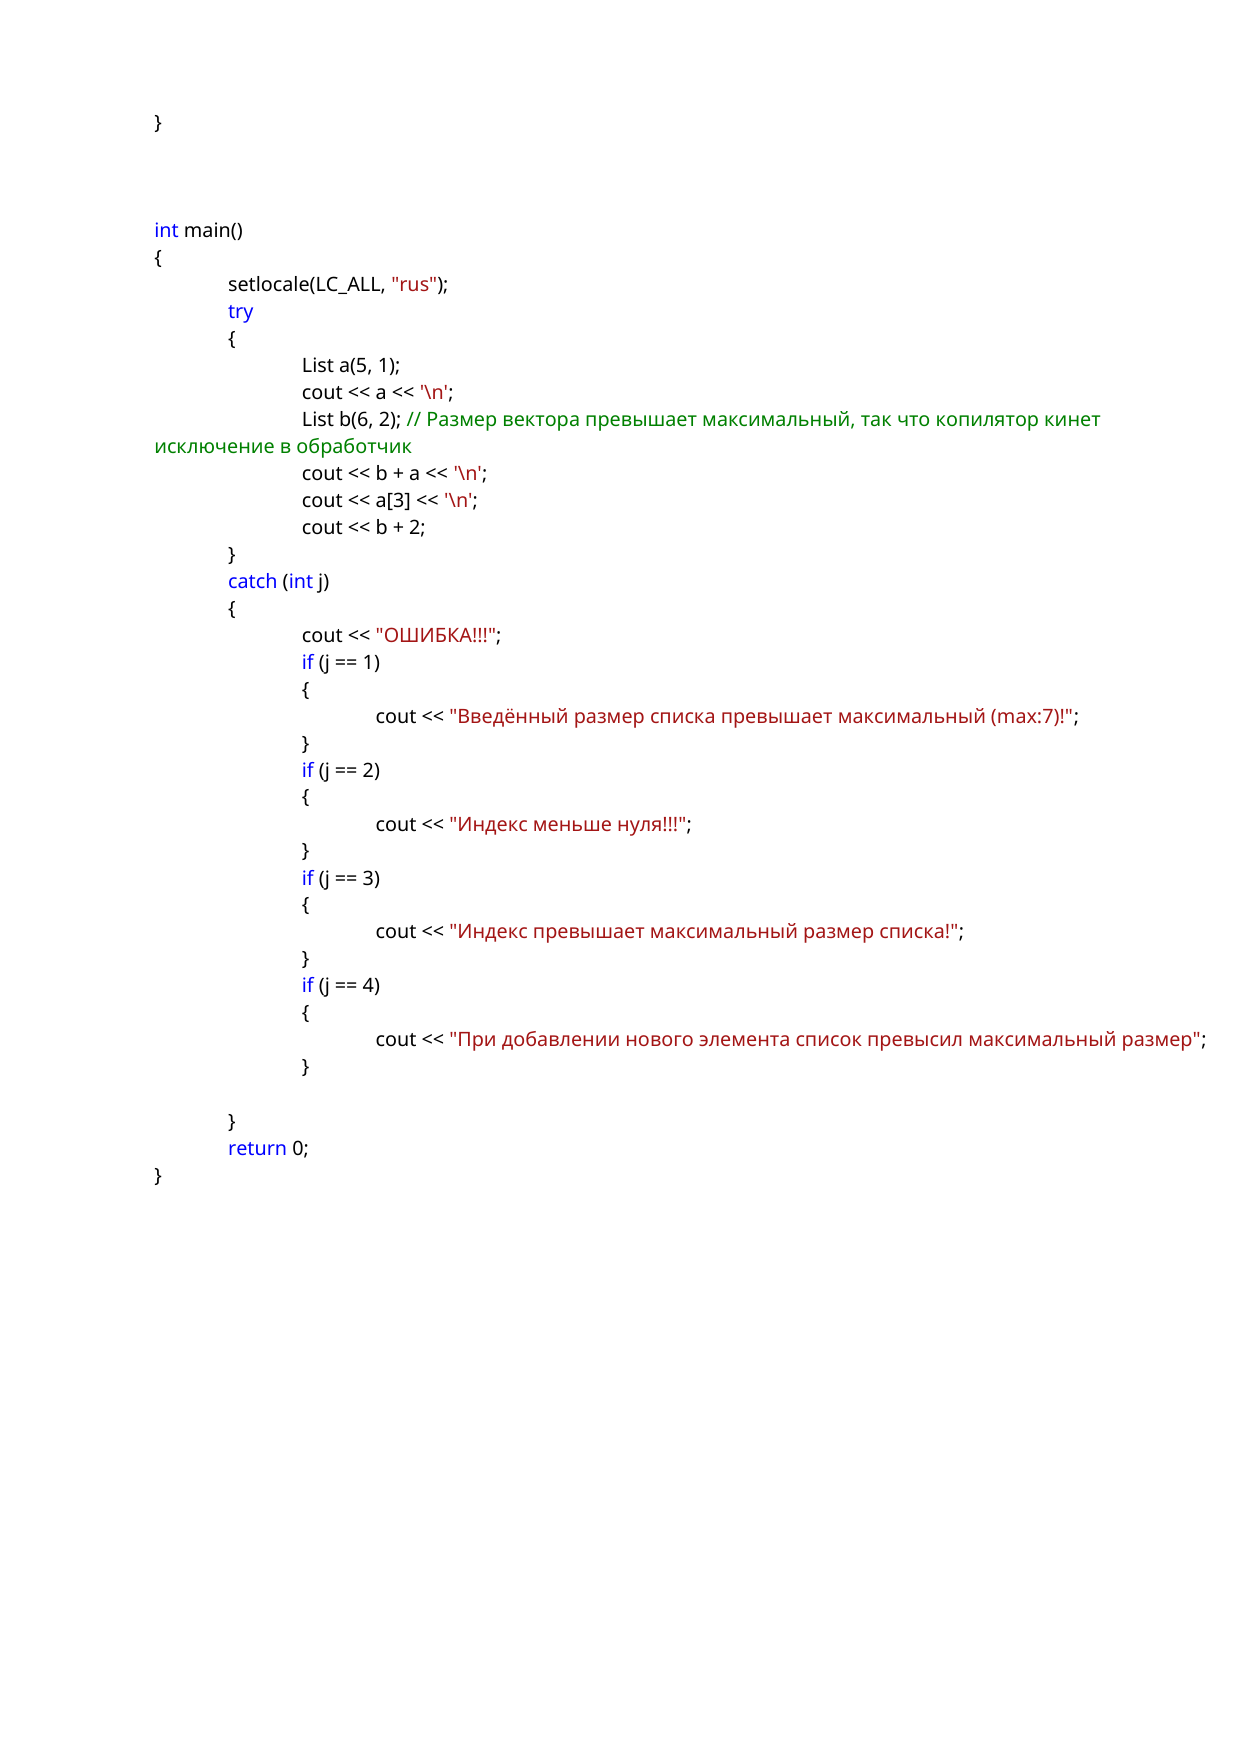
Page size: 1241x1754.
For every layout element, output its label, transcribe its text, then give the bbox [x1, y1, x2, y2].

text List b(6, 2); // Размер вектора превышает максимальный, так что копилятор кинет исключение в обработчик [154, 405, 1217, 459]
text cout << "Введённый размер списка превышает максимальный (max:7)!"; [154, 702, 1217, 729]
text cout << a << '\n'; [154, 378, 1217, 405]
text { [154, 999, 1217, 1026]
text } [154, 1053, 1217, 1079]
text cout << a[3] << '\n'; [154, 486, 1217, 513]
text { [154, 594, 1217, 621]
text } [154, 108, 1217, 135]
text { [154, 243, 1217, 270]
text return 0; [154, 1134, 1217, 1162]
text if (j == 4) [154, 972, 1217, 999]
text int main() [154, 216, 1217, 243]
text } [154, 837, 1217, 864]
text try [154, 297, 1217, 324]
text if (j == 2) [154, 756, 1217, 783]
text { [154, 891, 1217, 918]
text } [154, 945, 1217, 972]
text cout << b + 2; [154, 513, 1217, 540]
text cout << "Индекс превышает максимальный размер списка!"; [154, 918, 1217, 945]
text { [154, 675, 1217, 702]
text } [154, 1162, 1217, 1188]
text { [154, 783, 1217, 810]
text cout << "При добавлении нового элемента список превысил максимальный размер"; [154, 1026, 1217, 1053]
text { [154, 324, 1217, 351]
text if (j == 1) [154, 648, 1217, 675]
text } [154, 540, 1217, 567]
text } [154, 729, 1217, 756]
text if (j == 3) [154, 864, 1217, 891]
text catch (int j) [154, 567, 1217, 594]
text cout << b + a << '\n'; [154, 459, 1217, 486]
text cout << "Индекс меньше нуля!!!"; [154, 810, 1217, 837]
text setlocale(LC_ALL, "rus"); [154, 270, 1217, 297]
text } [154, 1108, 1217, 1134]
text List a(5, 1); [154, 351, 1217, 378]
text cout << "ОШИБКА!!!"; [154, 621, 1217, 648]
